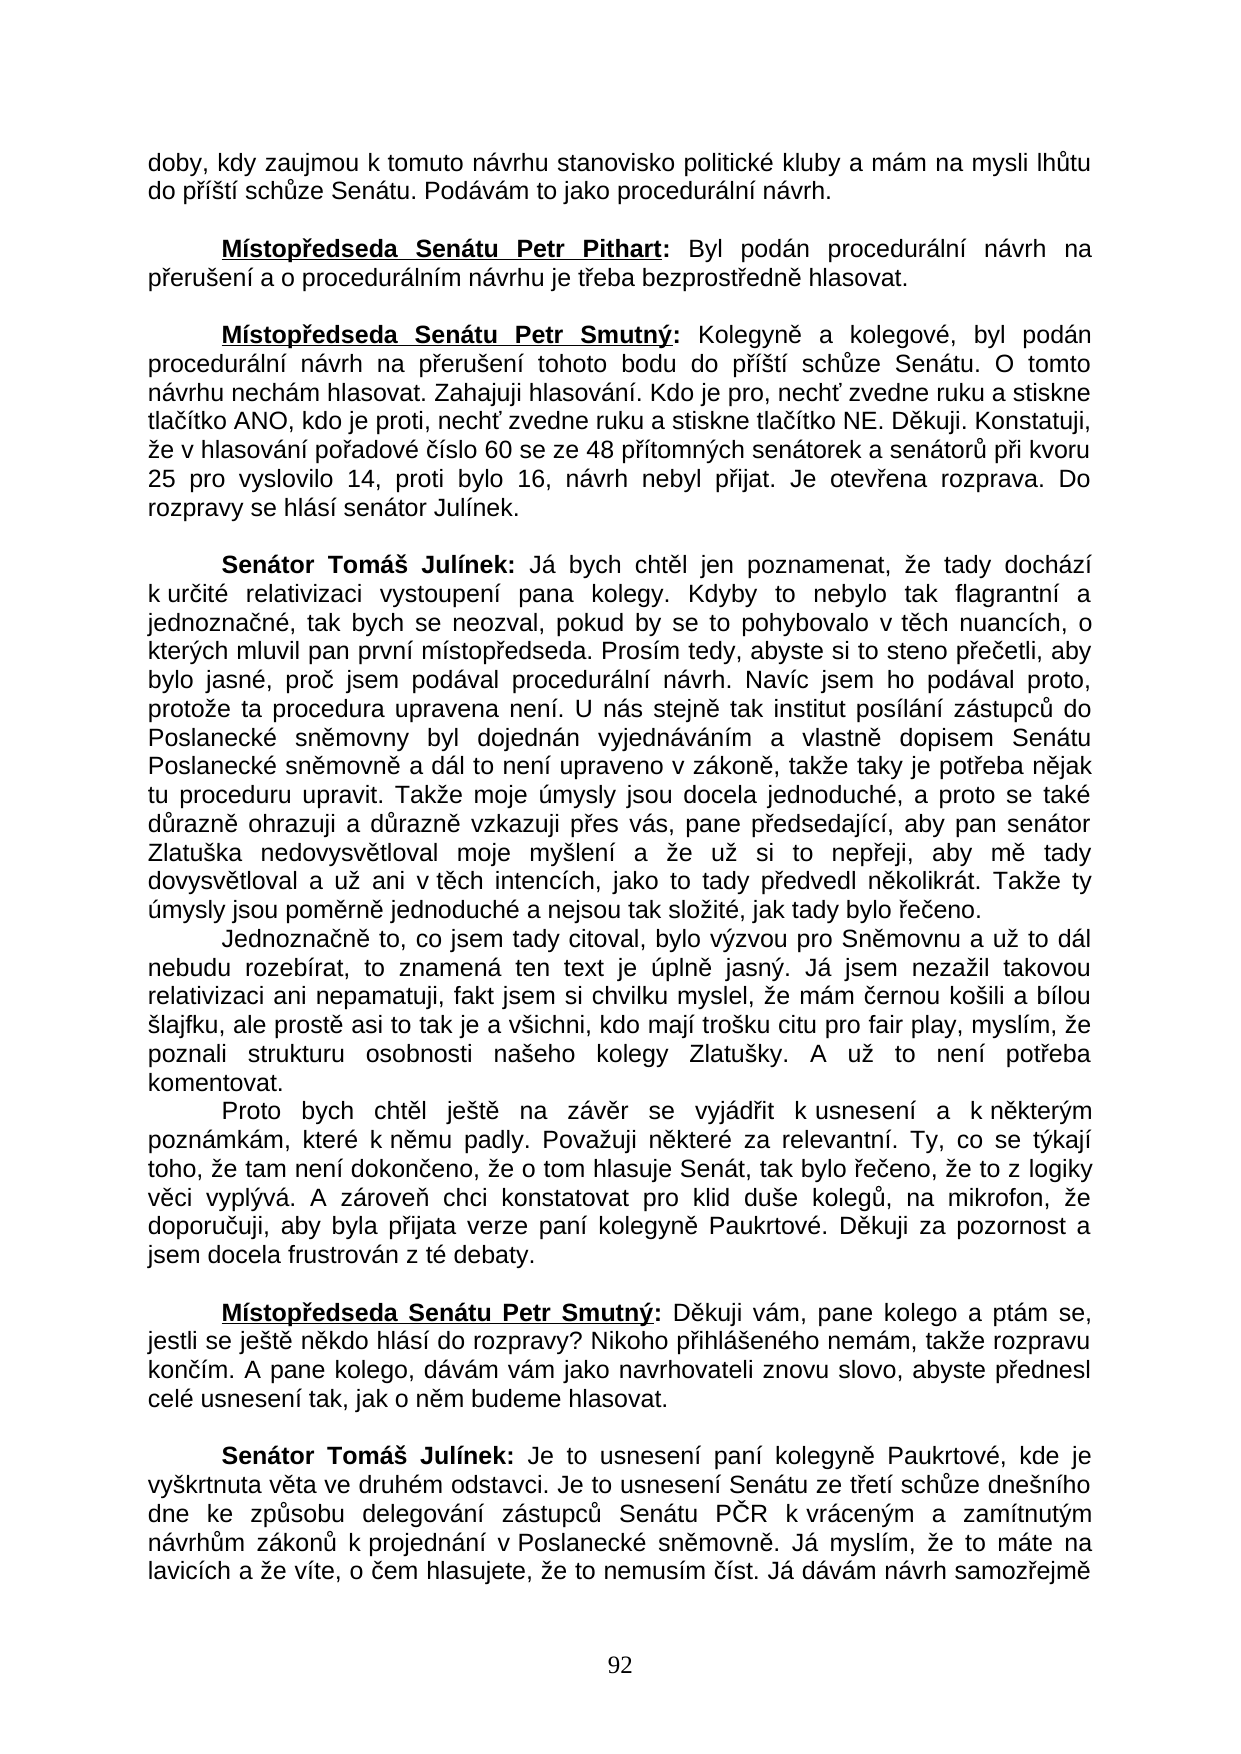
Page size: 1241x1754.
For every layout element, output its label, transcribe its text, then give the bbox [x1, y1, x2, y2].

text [148, 148, 1093, 205]
text Místopředseda Senátu Petr Smutný: Děkuji vám, pane kolego a ptám se, jestli se ještě někdo hlásí do rozpravy? Nikoho přihlášeného nemám, takže rozpravu končím. A pane kolego, dávám vám jako navrhovateli znovu slovo, abyste přednesl celé usnesení tak, jak o něm budeme hlasovat. [148, 1298, 1093, 1413]
text Proto bych chtěl ještě na závěr se vyjádřit k usnesení a k některým poznámkám, které k němu padly. Považuji některé za relevantní. Ty, co se týkají toho, že tam není dokončeno, že o tom hlasuje Senát, tak bylo řečeno, že to z logiky věci vyplývá. A zároveň chci konstatovat pro klid duše kolegů, na mikrofon, že doporučuji, aby byla přijata verze paní kolegyně Paukrtové. Děkuji za pozornost a jsem docela frustrován z té debaty. [148, 1096, 1093, 1269]
text Jednoznačně to, co jsem tady citoval, bylo výzvou pro Sněmovnu a už to dál nebudu rozebírat, to znamená ten text je úplně jasný. Já jsem nezažil takovou relativizaci ani nepamatuji, fakt jsem si chvilku myslel, že mám černou košili a bílou šlajfku, ale prostě asi to tak je a všichni, kdo mají trošku citu pro fair play, myslím, že poznali strukturu osobnosti našeho kolegy Zlatušky. A už to není potřeba komentovat. [148, 924, 1093, 1096]
text Místopředseda Senátu Petr Smutný: Kolegyně a kolegové, byl podán procedurální návrh na přerušení tohoto bodu do příští schůze Senátu. O tomto návrhu nechám hlasovat. Zahajuji hlasování. Kdo je pro, nechť zvedne ruku a stiskne tlačítko ANO, kdo je proti, nechť zvedne ruku a stiskne tlačítko NE. Děkuji. Konstatuji, že v hlasování pořadové číslo 60 se ze 48 přítomných senátorek a senátorů při kvoru 25 pro vyslovilo 14, proti bylo 16, návrh nebyl přijat. Je otevřena rozprava. Do rozpravy se hlásí senátor Julínek. [148, 320, 1093, 521]
text Senátor Tomáš Julínek: Já bych chtěl jen poznamenat, že tady dochází k určité relativizaci vystoupení pana kolegy. Kdyby to nebylo tak flagrantní a jednoznačné, tak bych se neozval, pokud by se to pohybovalo v těch nuancích, o kterých mluvil pan první místopředseda. Prosím tedy, abyste si to steno přečetli, aby bylo jasné, proč jsem podával procedurální návrh. Navíc jsem ho podával proto, protože ta procedura upravena není. U nás stejně tak institut posílání zástupců do Poslanecké sněmovny byl dojednán vyjednáváním a vlastně dopisem Senátu Poslanecké sněmovně a dál to není upraveno v zákoně, takže taky je potřeba nějak tu proceduru upravit. Takže moje úmysly jsou docela jednoduché, a proto se také důrazně ohrazuji a důrazně vzkazuji přes vás, pane předsedající, aby pan senátor Zlatuška nedovysvětloval moje myšlení a že už si to nepřeji, aby mě tady dovysvětloval a už ani v těch intencích, jako to tady předvedl několikrát. Takže ty úmysly jsou poměrně jednoduché a nejsou tak složité, jak tady bylo řečeno. [148, 550, 1093, 924]
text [148, 1441, 1093, 1585]
text Místopředseda Senátu Petr Pithart: Byl podán procedurální návrh na přerušení a o procedurálním návrhu je třeba bezprostředně hlasovat. [148, 234, 1093, 291]
